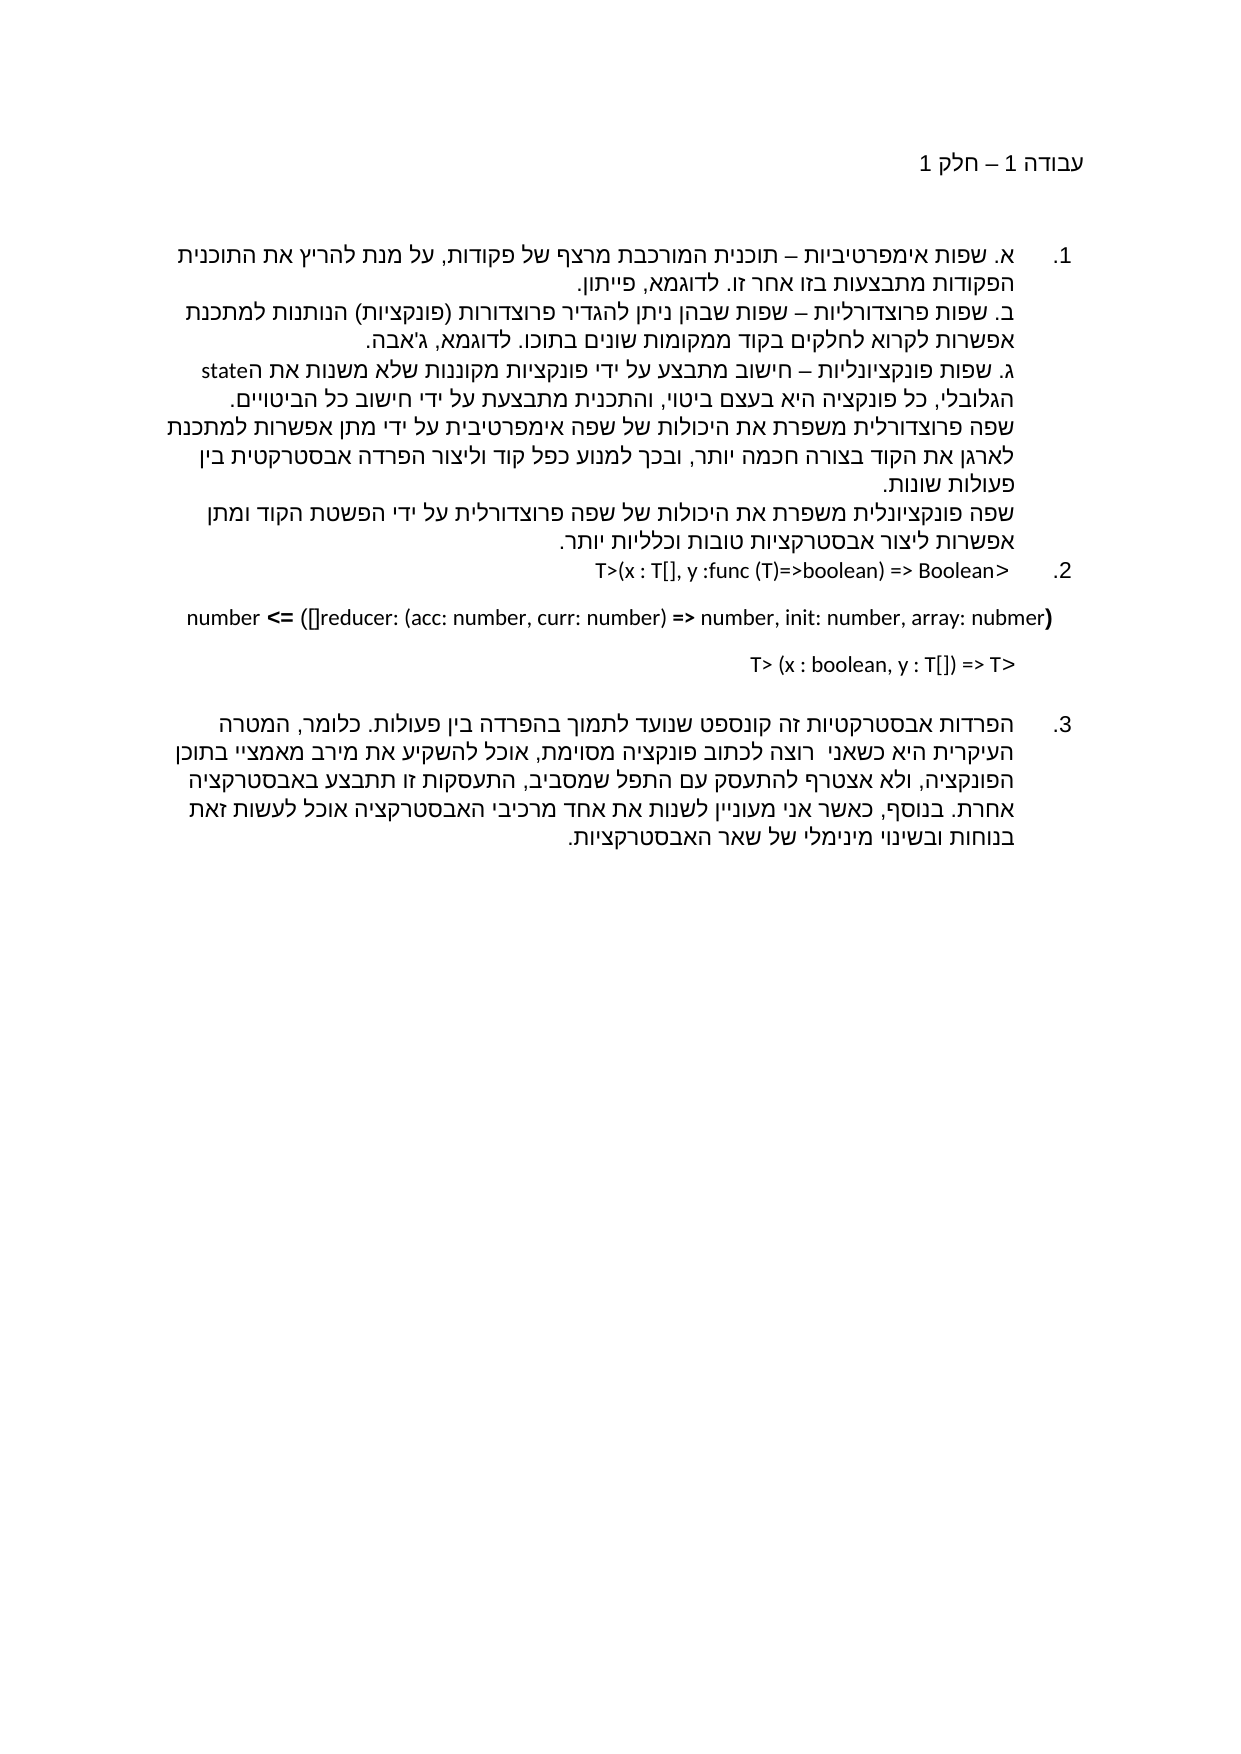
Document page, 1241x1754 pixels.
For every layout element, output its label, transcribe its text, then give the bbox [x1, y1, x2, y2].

list הפרדות אבסטרקטיות זה קונספט שנועד לתמוך בהפרדה בין פעולות. כלומר, המטרה העיקרית היא כשאני רוצה לכתוב פונקציה מסוימת, אוכל להשקיע את מירב מאמציי בתוכן הפונקציה, ולא אצטרף להתעסק עם התפל שמסביב, התעסקות זו תתבצע באבסטרקציה אחרת. בנוסף, כאשר אני מעוניין לשנות את אחד מרכיבי האבסטרקציה אוכל לעשות זאת בנוחות ובשינוי מינימלי של שאר האבסטרקציות. [150, 711, 1053, 851]
list ג. שפות פונקציונליות – חישוב מתבצע על ידי פונקציות מקוננות שלא משנות את הstate הגלובלי, כל פונקציה היא בעצם ביטוי, והתכנית מתבצעת על ידי חישוב כל הביטויים. [150, 356, 1015, 412]
list <T>(x : T[], y :func (T)=>boolean) => Boolean [150, 556, 1053, 584]
list ב. שפות פרוצדורליות – שפות שבהן ניתן להגדיר פרוצדורות (פונקציות) הנותנות למתכנת אפשרות לקרוא לחלקים בקוד ממקומות שונים בתוכו. לדוגמא, ג'אבה. [150, 299, 1015, 354]
list א. שפות אימפרטיביות – תוכנית המורכבת מרצף של פקודות, על מנת להריץ את התוכנית הפקודות מתבצעות בזו אחר זו. לדוגמא, פייתון. [150, 242, 1053, 297]
list שפה פונקציונלית משפרת את היכולות של שפה פרוצדורלית על ידי הפשטת הקוד ומתן אפשרות ליצור אבסטרקציות טובות וכלליות יותר. [150, 499, 1015, 554]
list <T> (x : boolean, y : T[]) => T [150, 650, 1015, 678]
text (reducer: (acc: number, curr: number) => number, init: number, array: nubmer[]) => number [150, 603, 1053, 631]
list שפה פרוצדורלית משפרת את היכולות של שפה אימפרטיבית על ידי מתן אפשרות למתכנת לארגן את הקוד בצורה חכמה יותר, ובכך למנוע כפל קוד וליצור הפרדה אבסטרקטית בין פעולות שונות. [150, 414, 1015, 497]
text עבודה 1 – חלק 1 [150, 150, 1090, 176]
